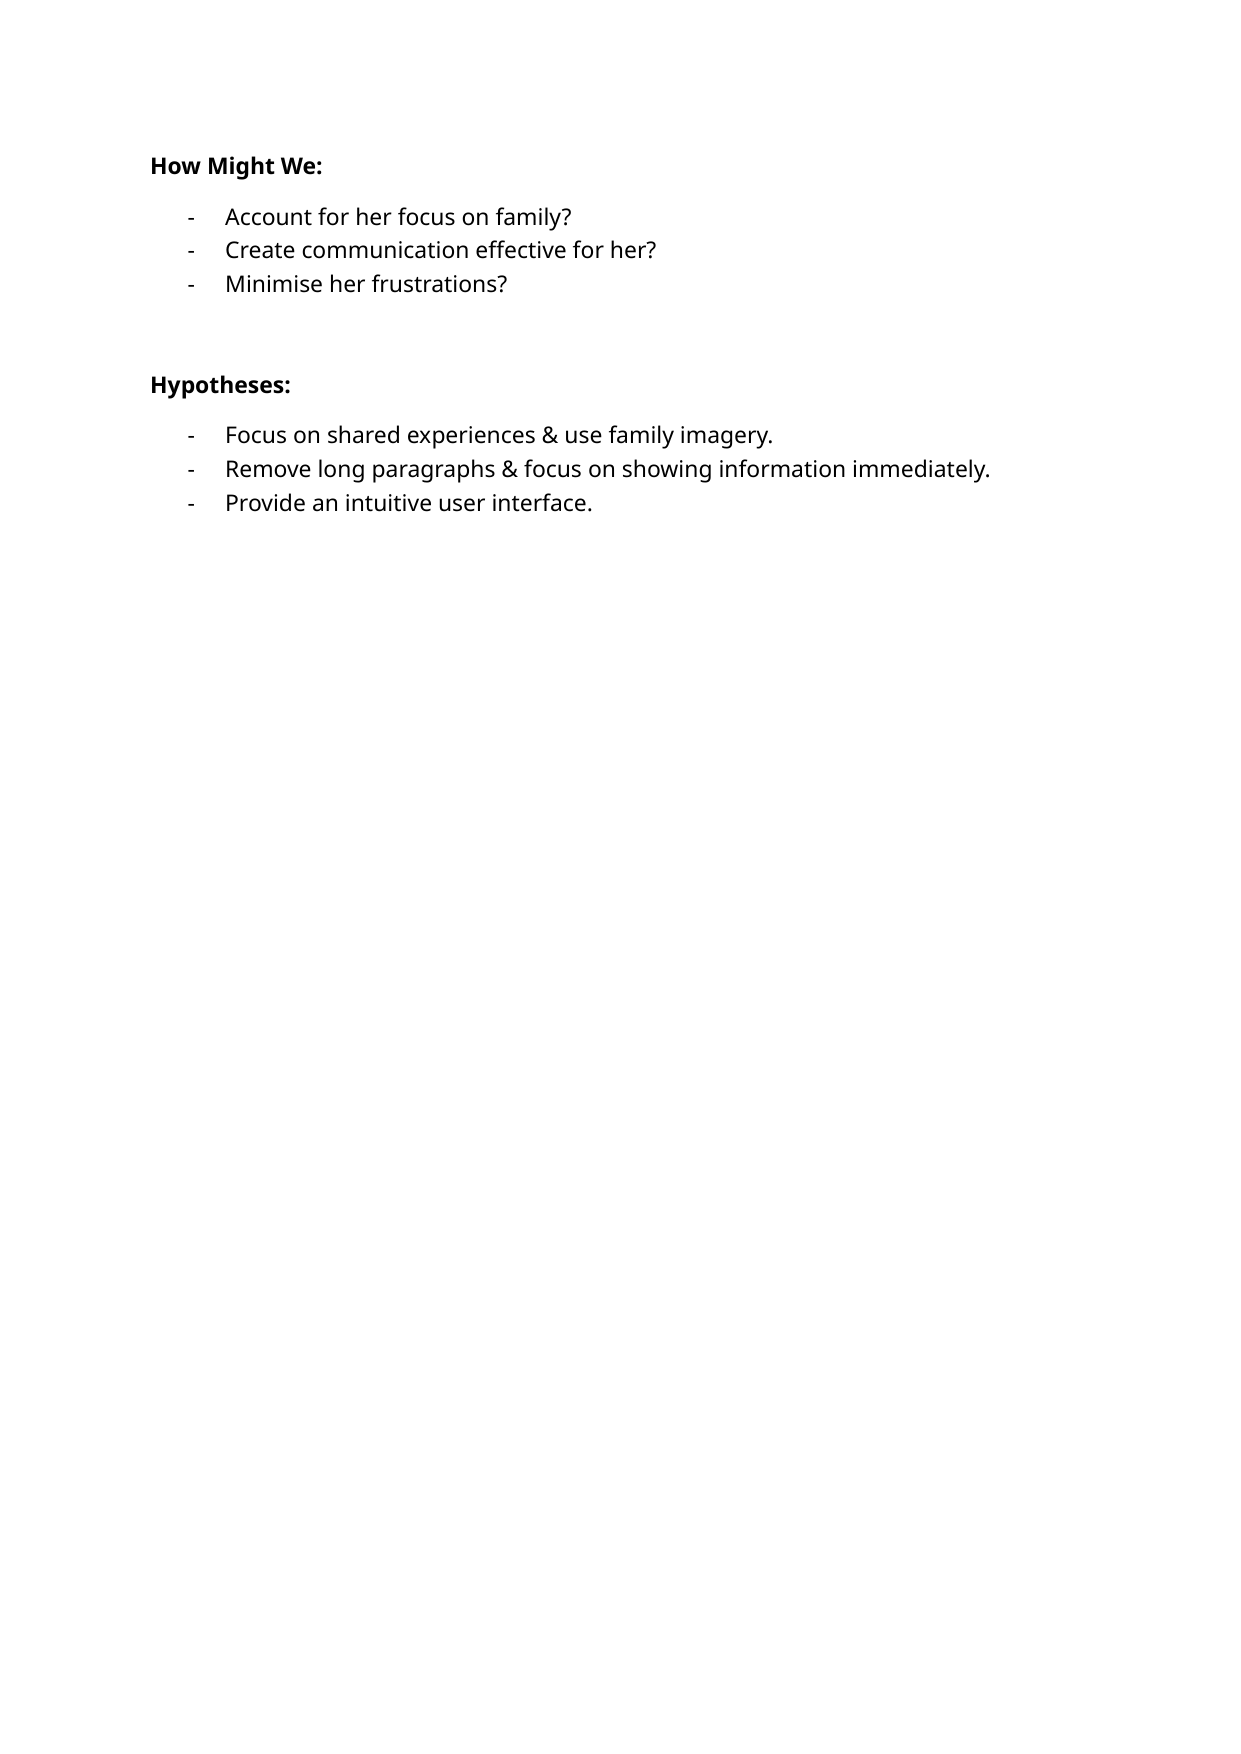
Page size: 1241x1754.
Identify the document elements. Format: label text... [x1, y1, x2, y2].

list Remove long paragraphs & focus on showing information immediately. [187, 453, 1090, 484]
list Account for her focus on family? [187, 200, 1090, 232]
list Focus on shared experiences & use family imagery. [187, 419, 1090, 450]
text Hypotheses: [150, 369, 1090, 400]
list Create communication effective for her? [187, 234, 1090, 265]
text How Might We: [150, 150, 1090, 181]
list Provide an intuitive user interface. [187, 487, 1090, 518]
list Minimise her frustrations? [187, 268, 1090, 299]
